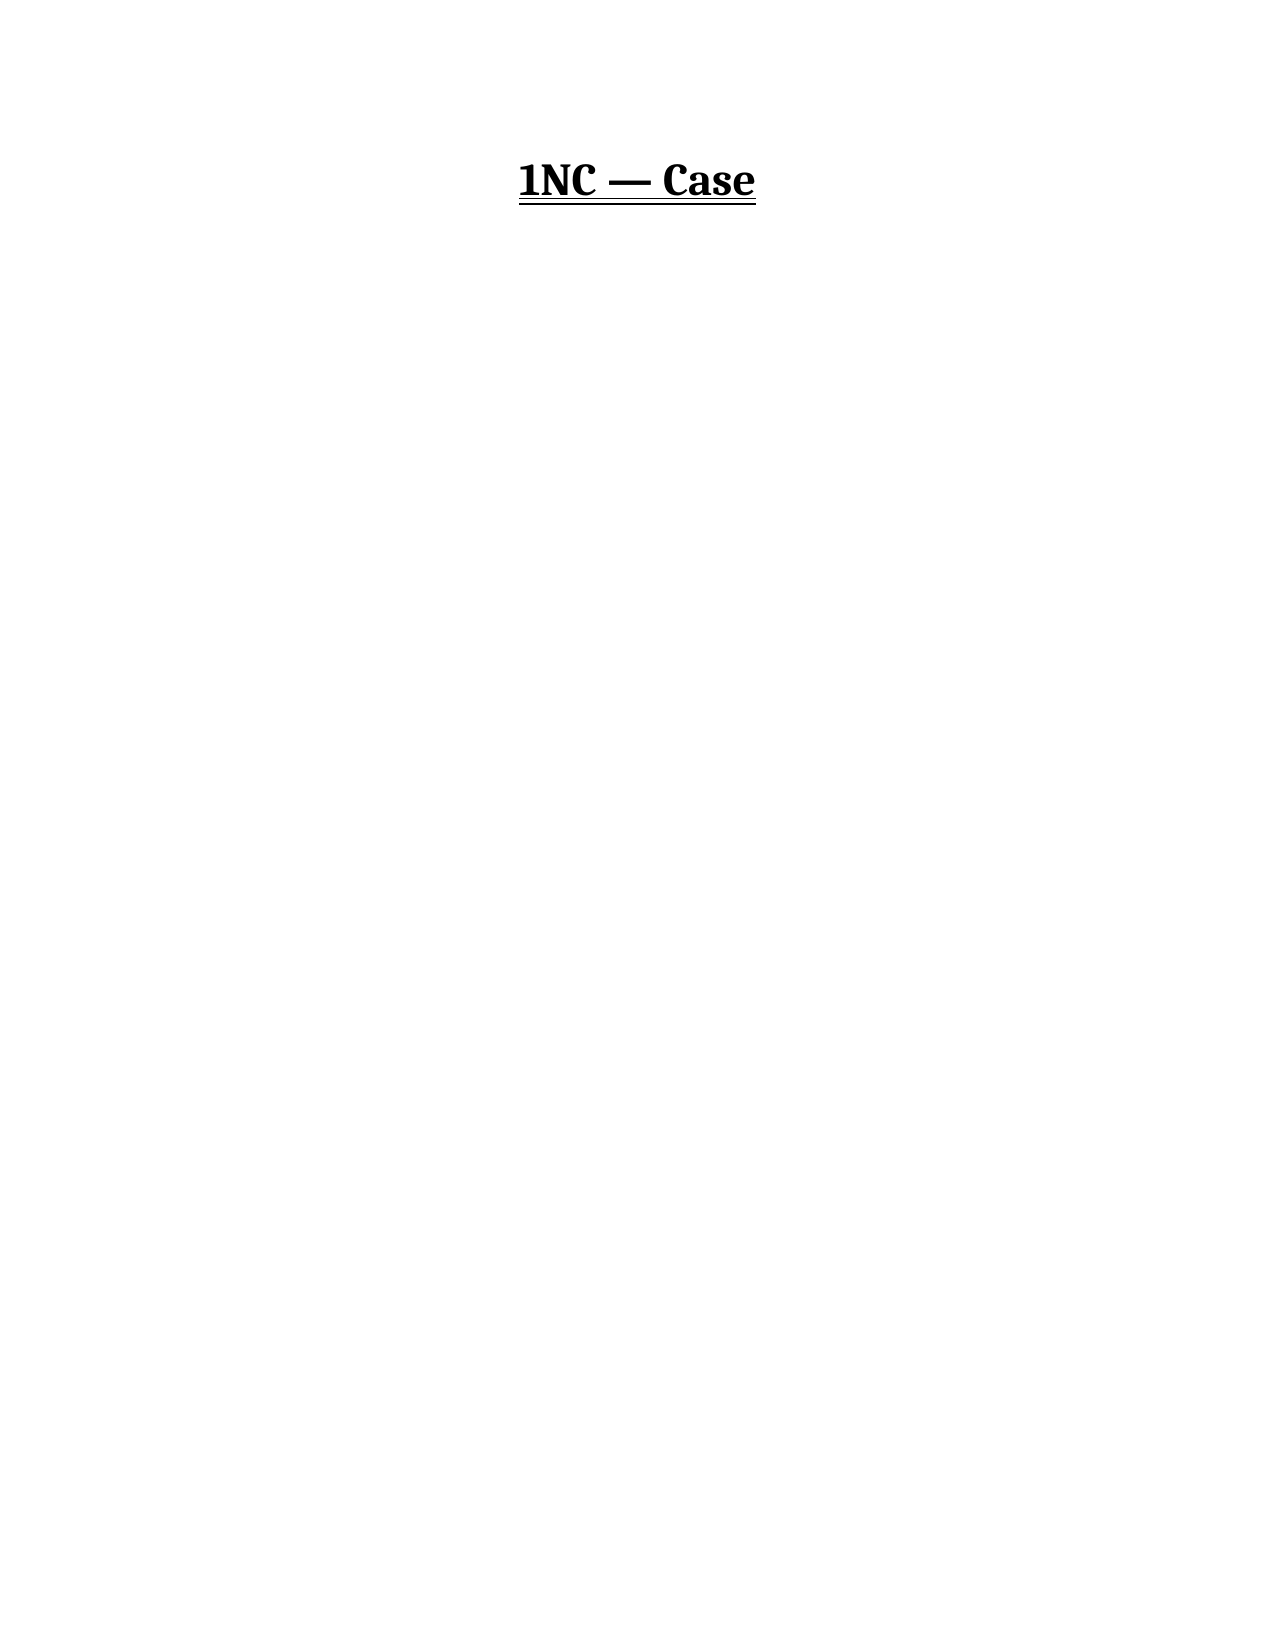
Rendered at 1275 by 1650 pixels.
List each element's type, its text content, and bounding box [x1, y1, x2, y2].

subtitle 1NC — Case [150, 154, 1125, 207]
